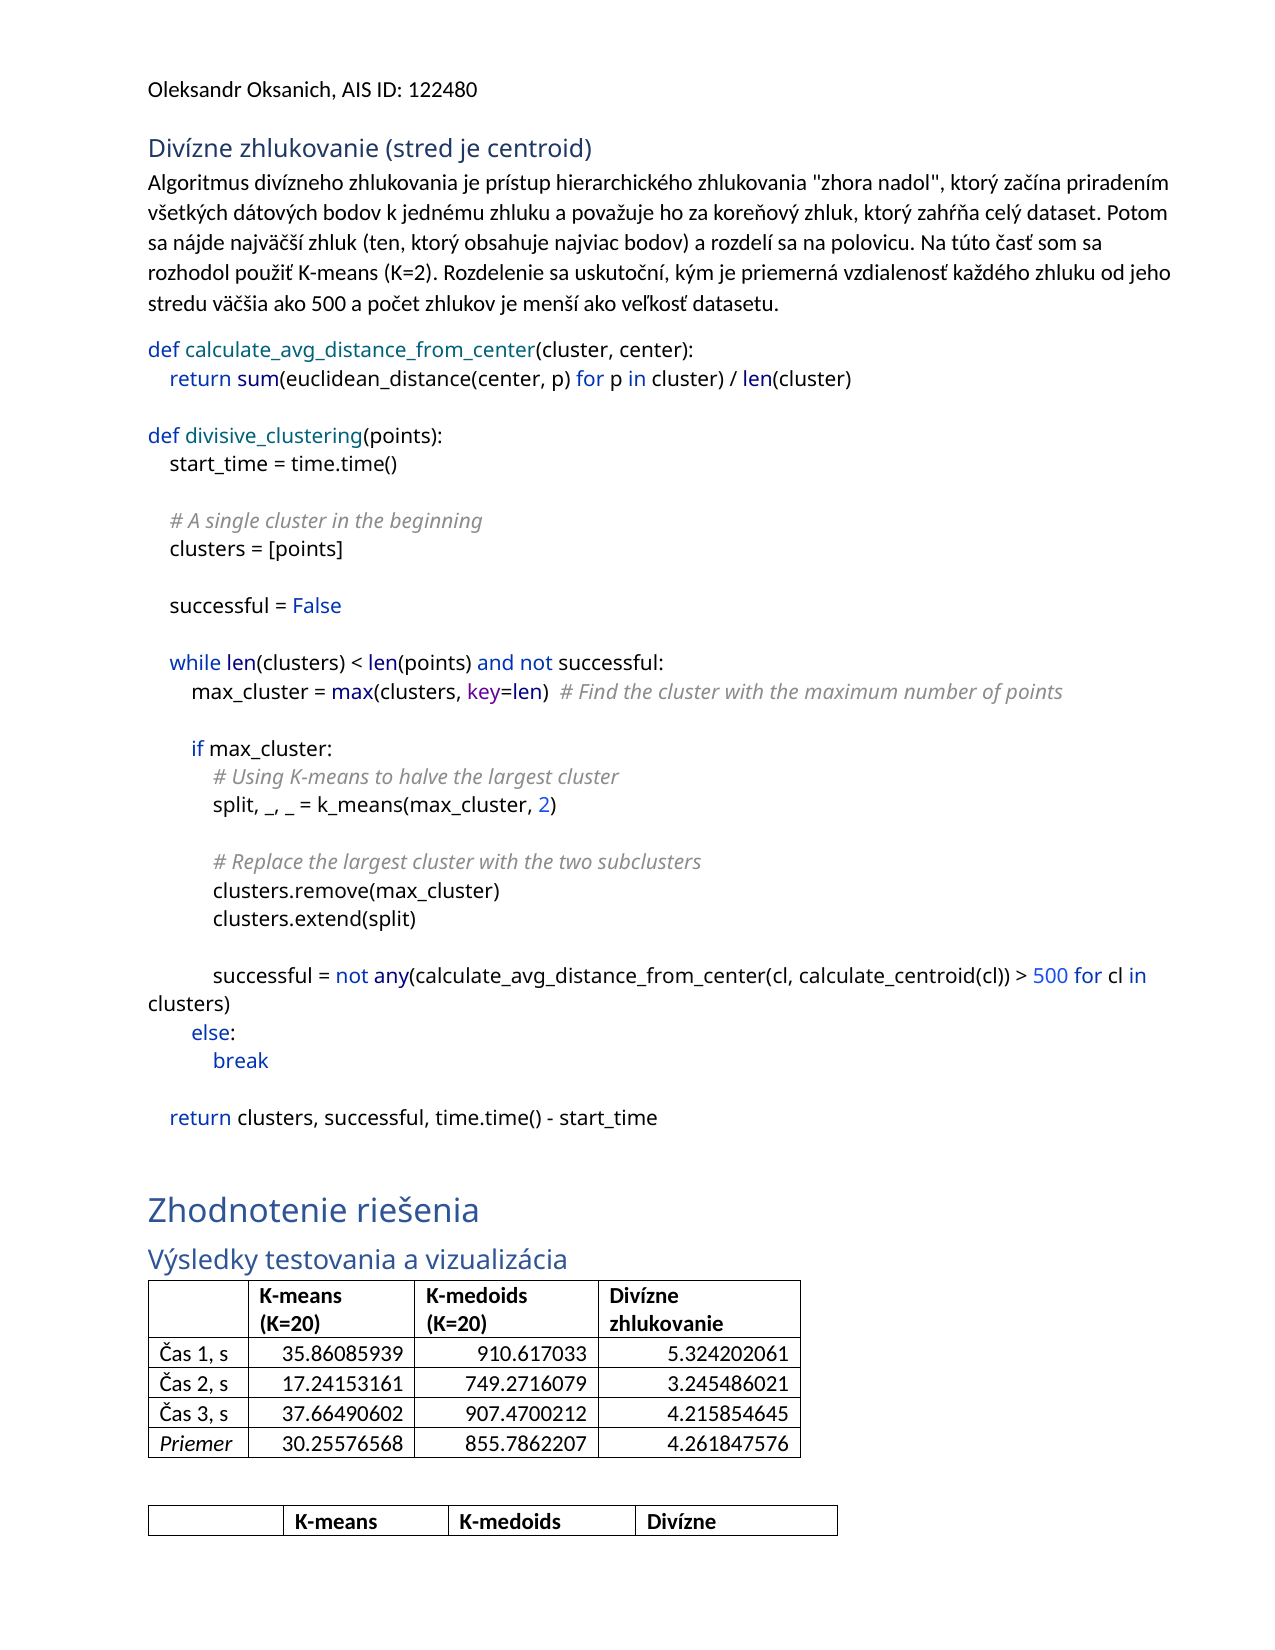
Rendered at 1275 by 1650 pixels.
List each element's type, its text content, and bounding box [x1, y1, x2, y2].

table_cell Čas 3, s [149, 1398, 248, 1427]
table_cell 3.245486021 [599, 1368, 800, 1397]
table_cell Čas 2, s [149, 1368, 248, 1397]
table_cell Čas 1, s [149, 1338, 248, 1367]
table_header K-means (K=20) [284, 1506, 448, 1535]
text def divisive_clustering(points): start_time = time.time() # A single cluster in the beginning clusters = [points] successful = False while len(clusters) < len(points) and not successful: max_cluster = max(clusters, key=len) # Find the cluster with the maximum number of points if max_cluster: # Using K-means to halve the largest cluster split, _, _ = k_means(max_cluster, 2) # Replace the largest cluster with the two subclusters clusters.remove(max_cluster) clusters.extend(split) successful = not any(calculate_avg_distance_from_center(cl, calculate_centroid(cl)) > 500 for cl in clusters) else: break return clusters, successful, time.time() - start_time [148, 421, 1186, 1132]
table_header Divízne zhlukovanie [599, 1281, 800, 1337]
table_header Divízne zhlukovanie [636, 1506, 837, 1535]
subtitle Výsledky testovania a vizualizácia [148, 1240, 1186, 1277]
subtitle Zhodnotenie riešenia [148, 1187, 1186, 1232]
table_header K-medoids (K=20) [449, 1506, 635, 1535]
table_cell 910.617033 [415, 1338, 598, 1367]
text Algoritmus divízneho zhlukovania je prístup hierarchického zhlukovania "zhora nadol", ktorý začína priradením všetkých dátových bodov k jednému zhluku a považuje ho za koreňový zhluk, ktorý zahŕňa celý dataset. Potom sa nájde najväčší zhluk (ten, ktorý obsahuje najviac bodov) a rozdelí sa na polovicu. Na túto časť som sa rozhodol použiť K-means (K=2). Rozdelenie sa uskutoční, kým je priemerná vzdialenosť každého zhluku od jeho stredu väčšia ako 500 a počet zhlukov je menší ako veľkosť datasetu. [148, 168, 1186, 317]
table_header [149, 1506, 283, 1535]
table_cell 5.324202061 [599, 1338, 800, 1367]
subtitle Divízne zhlukovanie (stred je centroid) [148, 131, 1186, 165]
table_cell 907.4700212 [415, 1398, 598, 1427]
table_cell 37.66490602 [249, 1398, 414, 1427]
table_cell 35.86085939 [249, 1338, 414, 1367]
table_cell Priemer [149, 1428, 248, 1457]
table_header K-means (K=20) [249, 1281, 414, 1337]
table_header K-medoids (K=20) [415, 1281, 598, 1337]
text def calculate_avg_distance_from_center(cluster, center): return sum(euclidean_distance(center, p) for p in cluster) / len(cluster) [148, 336, 1186, 392]
table_cell 4.215854645 [599, 1398, 800, 1427]
table_cell 749.2716079 [415, 1368, 598, 1397]
table_cell 855.7862207 [415, 1428, 598, 1457]
table_cell 17.24153161 [249, 1368, 414, 1397]
table_cell 4.261847576 [599, 1428, 800, 1457]
table_cell 30.25576568 [249, 1428, 414, 1457]
table_header [149, 1281, 248, 1337]
